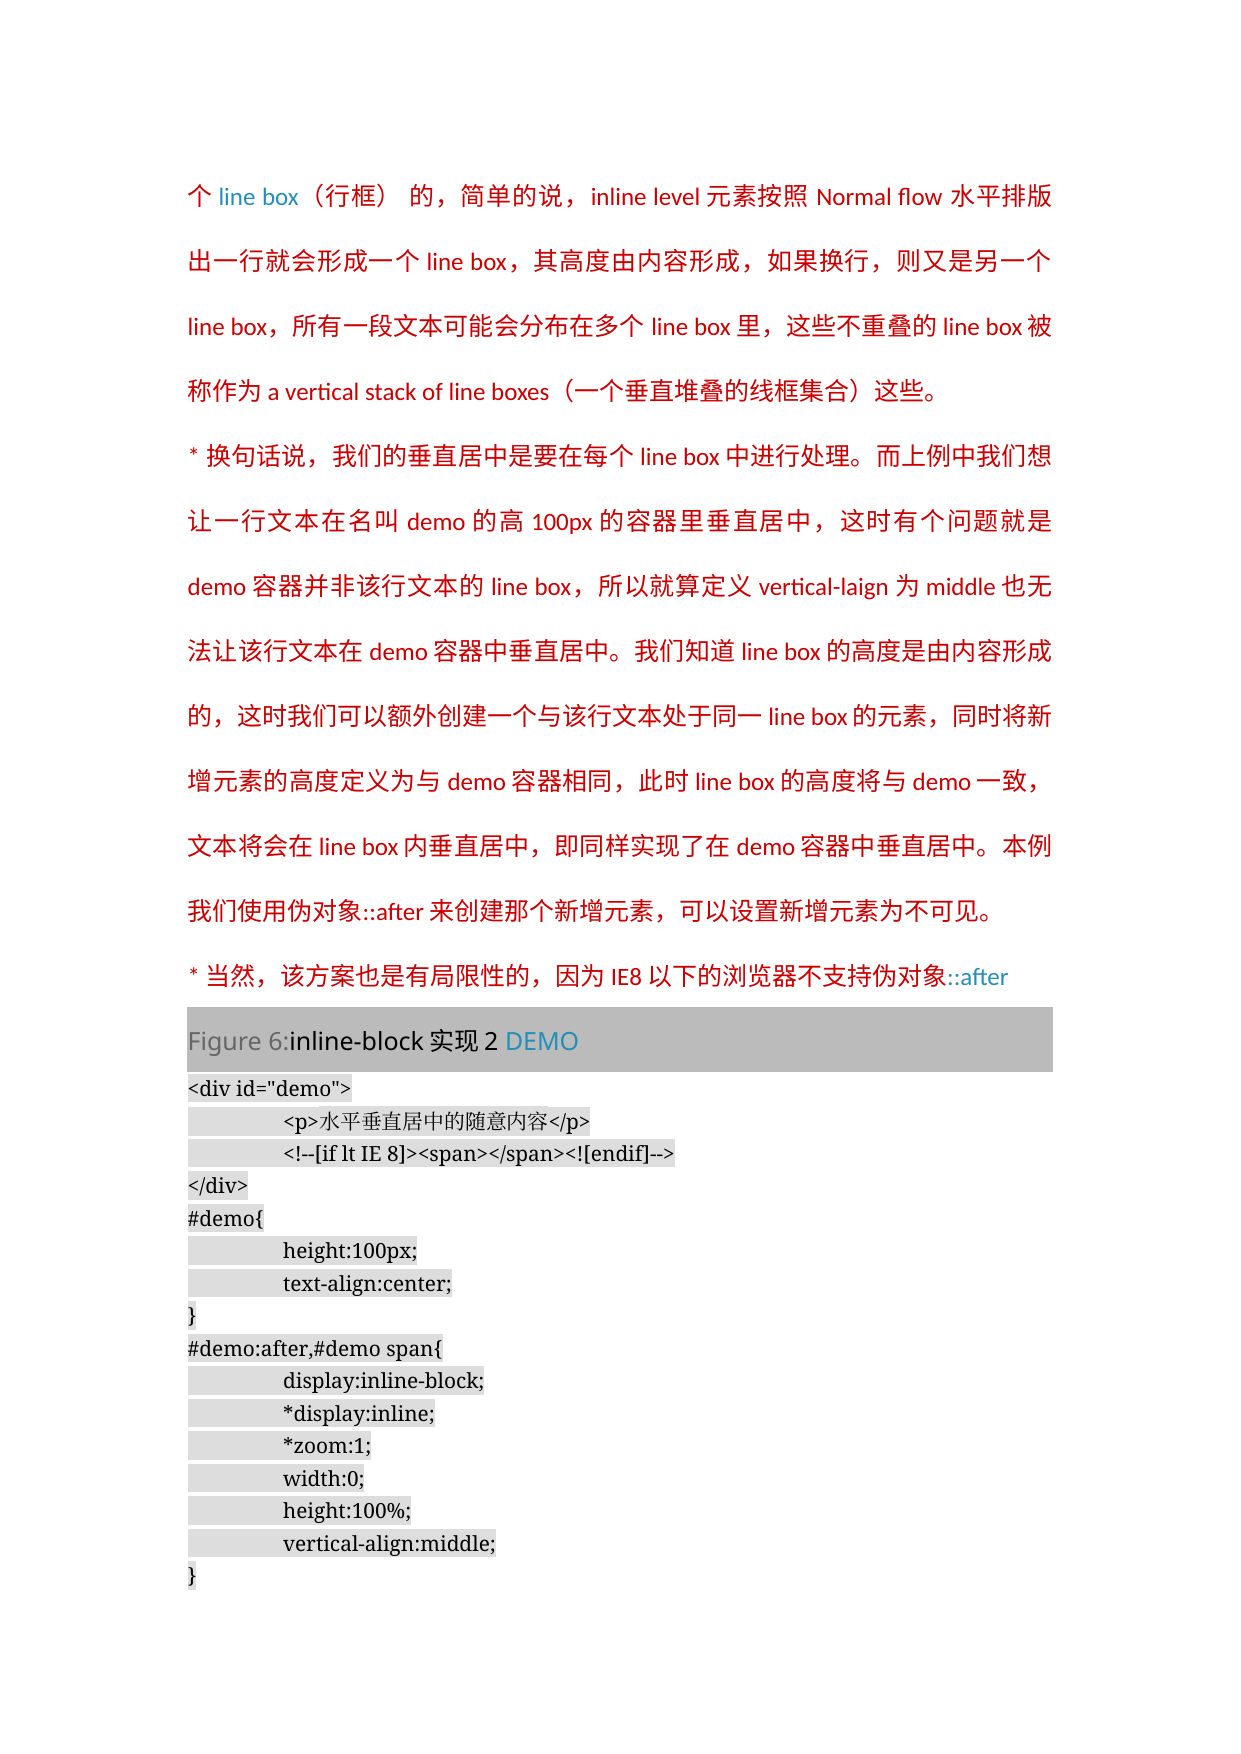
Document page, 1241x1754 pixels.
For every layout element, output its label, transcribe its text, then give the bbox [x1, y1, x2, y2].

text <div id="demo"> [187, 1072, 1053, 1104]
text } [187, 1299, 1053, 1332]
text Figure 6:inline-block实现2 DEMO [187, 1007, 1053, 1072]
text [187, 162, 1053, 422]
text height:100%; [187, 1494, 1053, 1527]
text <p>水平垂直居中的随意内容</p> [187, 1104, 1053, 1137]
text text-align:center; [187, 1267, 1053, 1299]
text #demo{ [187, 1202, 1053, 1234]
text <!--[if lt IE 8]><span></span><![endif]--> [187, 1137, 1053, 1169]
text *display:inline; [187, 1397, 1053, 1429]
text *zoom:1; [187, 1429, 1053, 1462]
text * 当然，该方案也是有局限性的，因为IE8以下的浏览器不支持伪对象::after [187, 942, 1053, 1007]
text vertical-align:middle; [187, 1527, 1053, 1559]
text display:inline-block; [187, 1364, 1053, 1397]
text </div> [187, 1169, 1053, 1202]
text height:100px; [187, 1234, 1053, 1267]
text } [187, 1559, 1053, 1592]
text width:0; [187, 1462, 1053, 1494]
text #demo:after,#demo span{ [187, 1332, 1053, 1364]
text * 换句话说，我们的垂直居中是要在每个line box中进行处理。而上例中我们想让一行文本在名叫demo的高100px的容器里垂直居中，这时有个问题就是demo容器并非该行文本的line box，所以就算定义vertical-laign为middle也无法让该行文本在demo容器中垂直居中。我们知道line box的高度是由内容形成的，这时我们可以额外创建一个与该行文本处于同一line box的元素，同时将新增元素的高度定义为与demo容器相同，此时line box的高度将与demo一致，文本将会在line box内垂直居中，即同样实现了在demo容器中垂直居中。本例我们使用伪对象::after来创建那个新增元素，可以设置新增元素为不可见。 [187, 422, 1053, 942]
